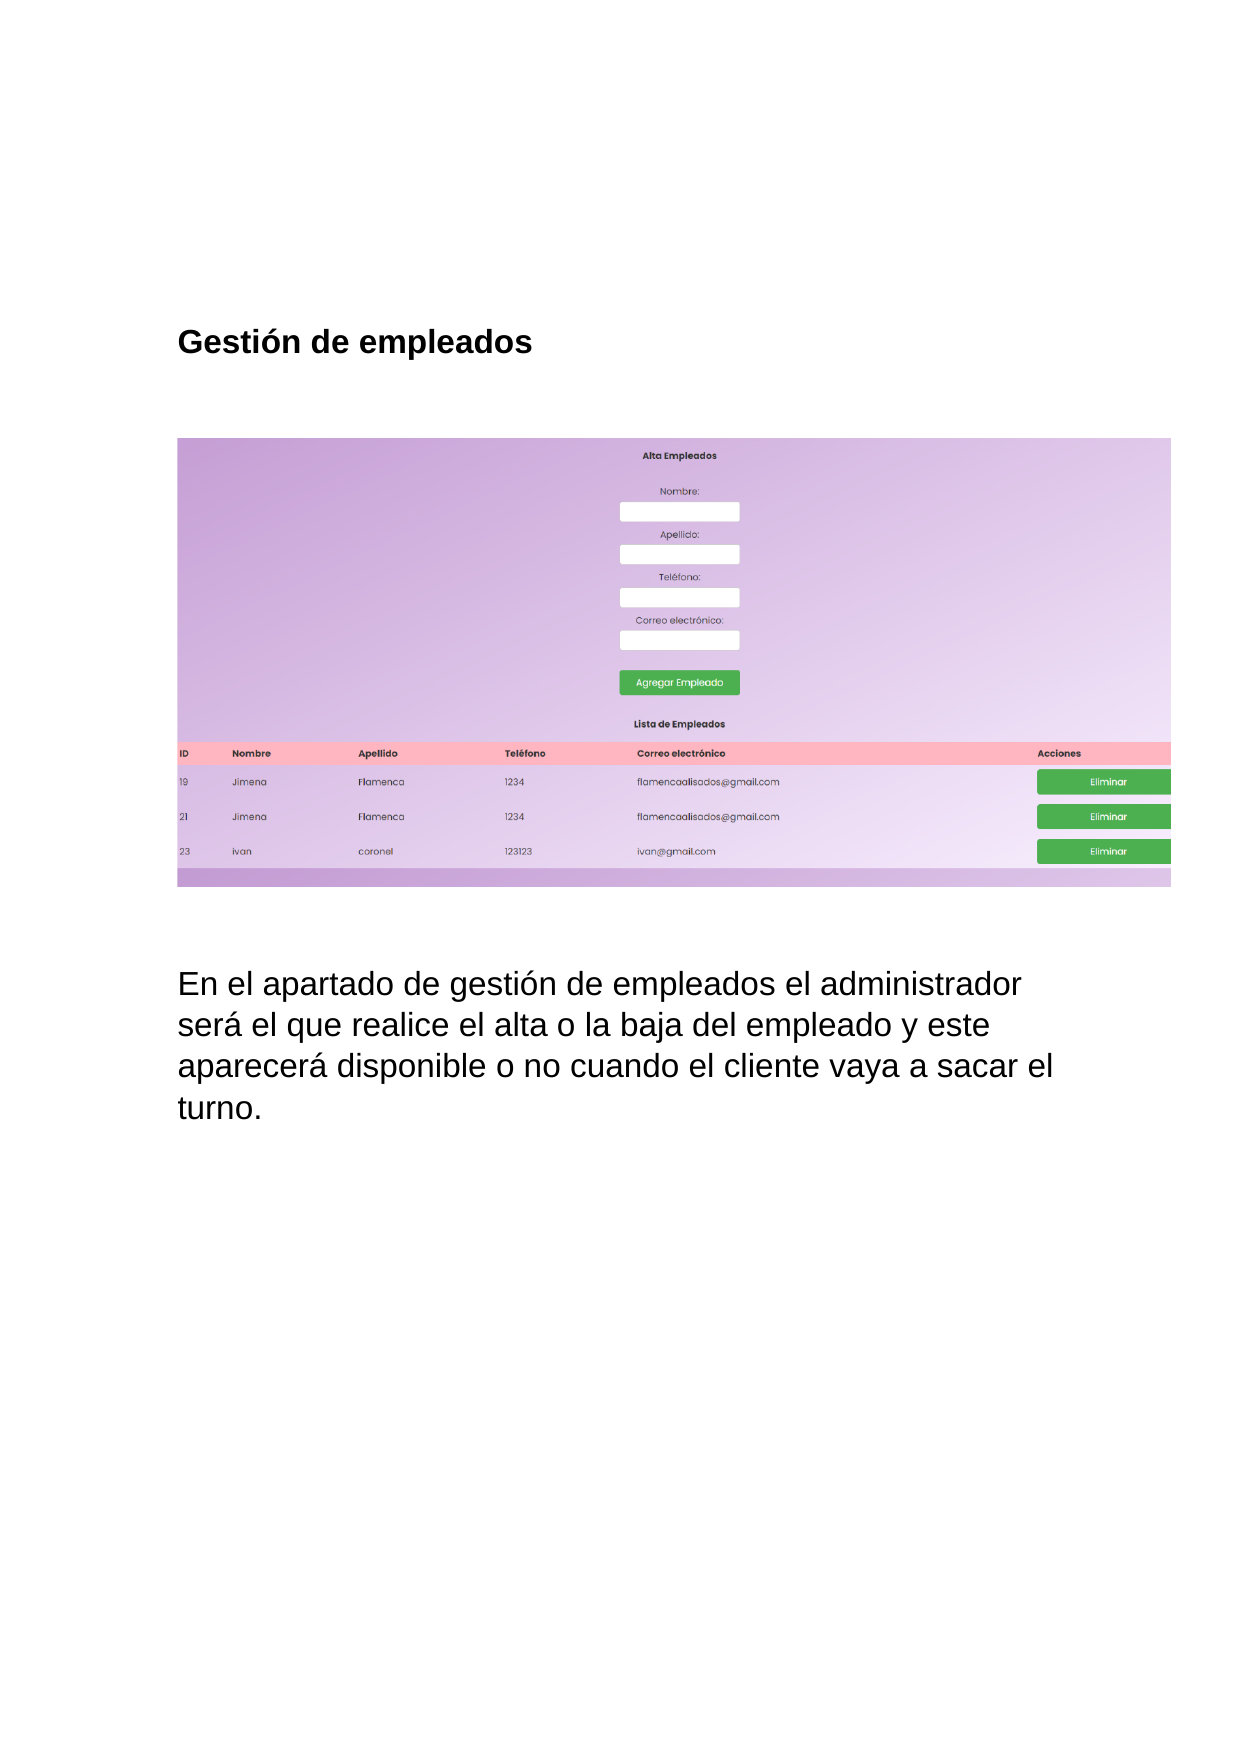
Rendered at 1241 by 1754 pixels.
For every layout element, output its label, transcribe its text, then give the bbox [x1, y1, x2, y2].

picture [177, 438, 1171, 887]
text Gestión de empleados [177, 322, 1063, 360]
text En el apartado de gestión de empleados el administrador será el que realice el alta o la baja del empleado y este aparecerá disponible o no cuando el cliente vaya a sacar el turno. [177, 964, 1063, 1126]
